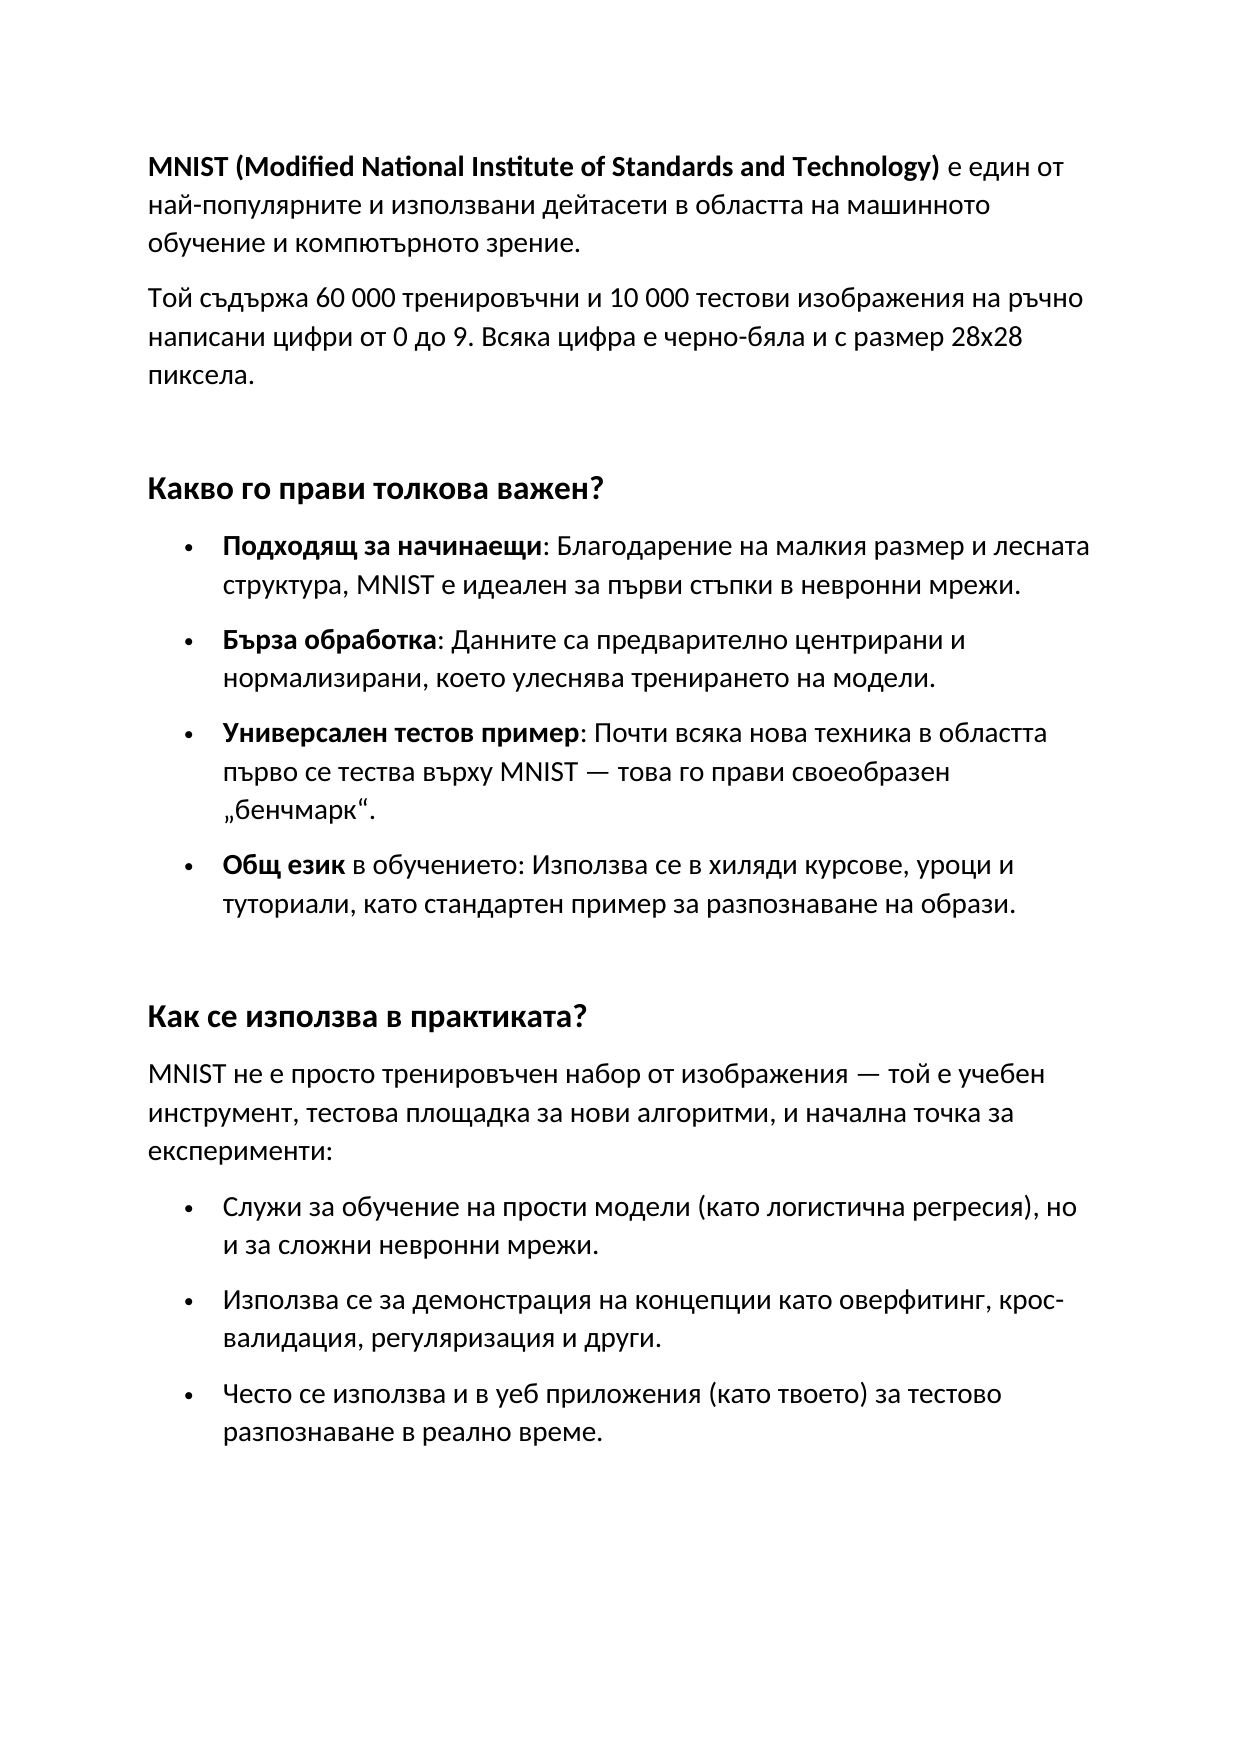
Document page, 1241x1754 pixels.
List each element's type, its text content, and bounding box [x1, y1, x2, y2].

list Служи за обучение на прости модели (като логистична регресия), но и за сложни невронни мрежи. [185, 1188, 1093, 1262]
text MNIST не е просто тренировъчен набор от изображения — той е учебен инструмент, тестова площадка за нови алгоритми, и начална точка за експерименти: [148, 1056, 1093, 1168]
list Често се използва и в уеб приложения (като твоето) за тестово разпознаване в реално време. [185, 1375, 1093, 1449]
list Използва се за демонстрация на концепции като оверфитинг, крос-валидация, регуляризация и други. [185, 1281, 1093, 1355]
text Той съдържа 60 000 тренировъчни и 10 000 тестови изображения на ръчно написани цифри от 0 до 9. Всяка цифра е черно-бяла и с размер 28x28 пиксела. [148, 279, 1093, 392]
text MNIST (Modified National Institute of Standards and Technology) е един от най-популярните и използвани дейтасети в областта на машинното обучение и компютърното зрение. [148, 148, 1093, 260]
list Бърза обработка: Данните са предварително центрирани и нормализирани, което улеснява тренирането на модели. [185, 621, 1093, 695]
list Подходящ за начинаещи: Благодарение на малкия размер и лесната структура, MNIST е идеален за първи стъпки в невронни мрежи. [185, 527, 1093, 601]
text Как се използва в практиката? [148, 995, 1093, 1036]
list Общ език в обучението: Използва се в хиляди курсове, уроци и туториали, като стандартен пример за разпознаване на образи. [185, 846, 1093, 920]
list Универсален тестов пример: Почти всяка нова техника в областта първо се тества върху MNIST — това го прави своеобразен „бенчмарк“. [185, 714, 1093, 827]
text Какво го прави толкова важен? [148, 467, 1093, 507]
